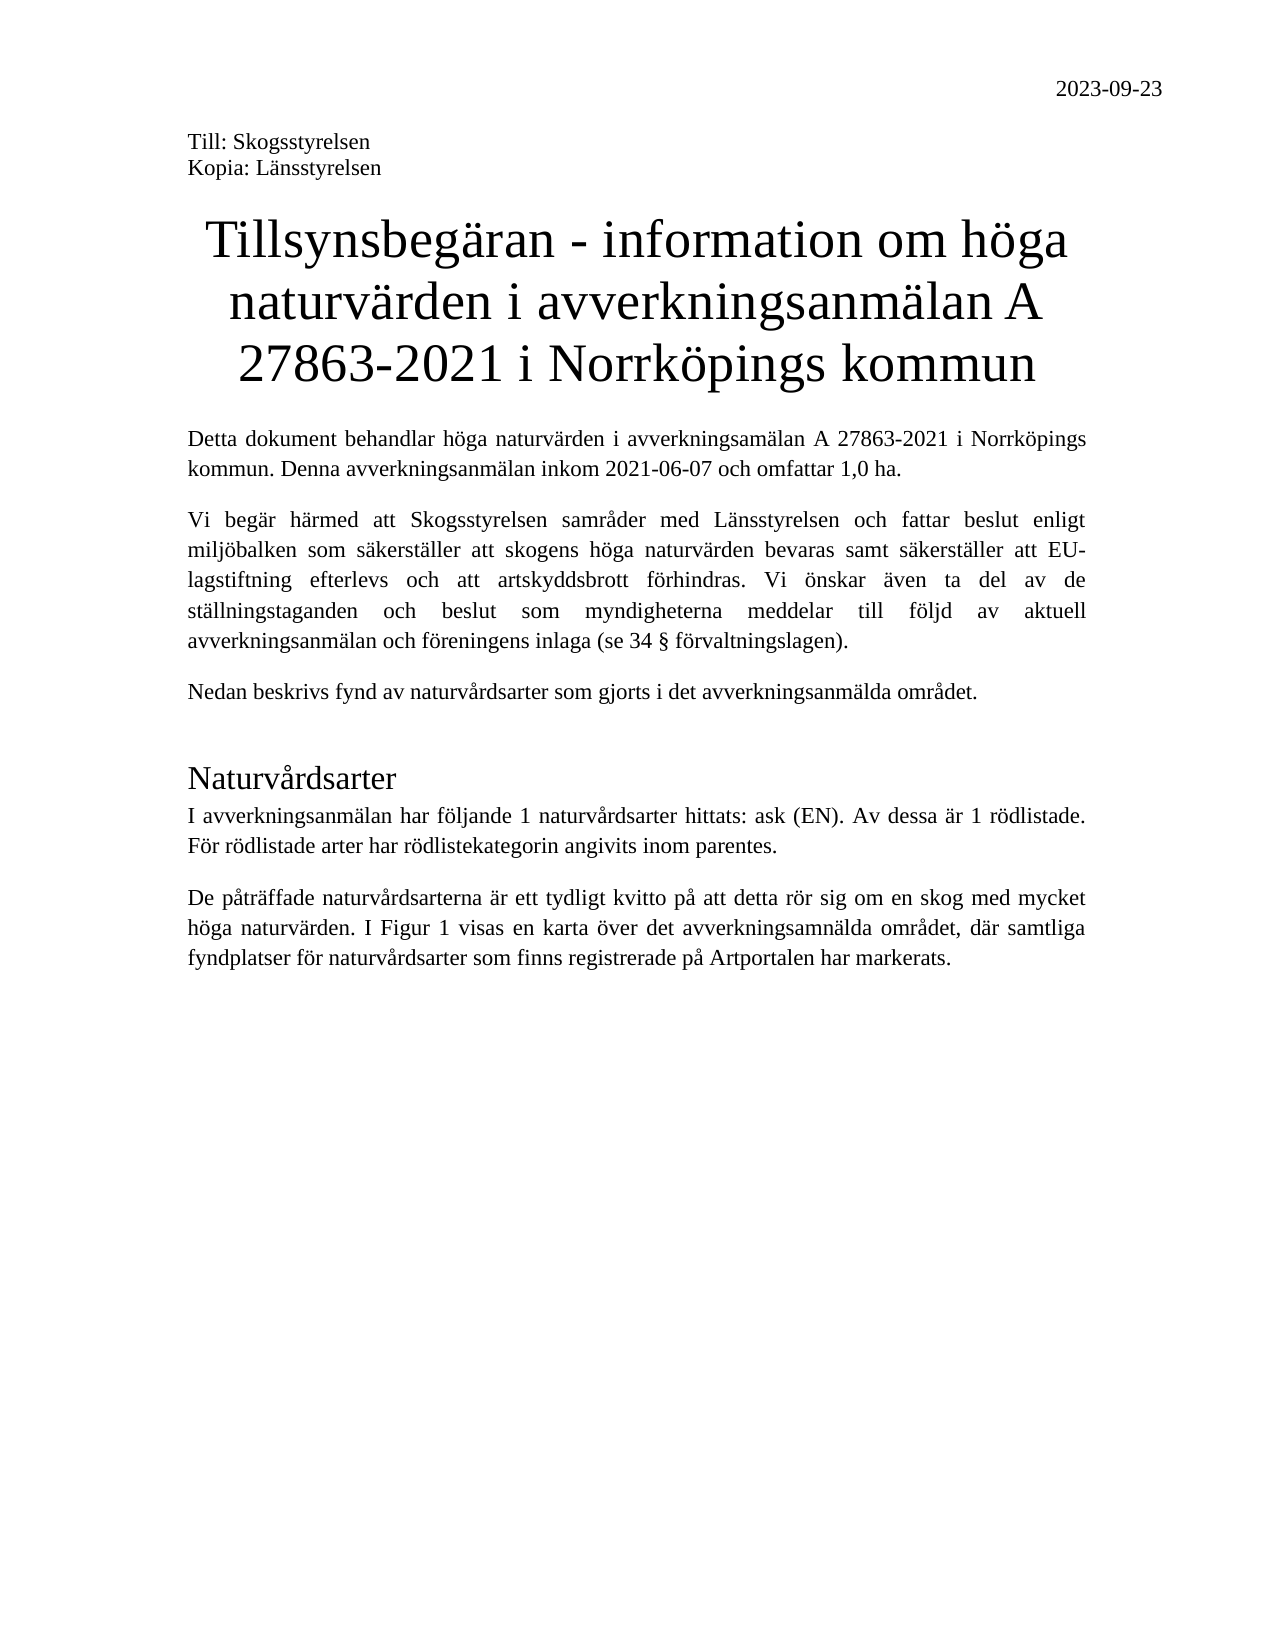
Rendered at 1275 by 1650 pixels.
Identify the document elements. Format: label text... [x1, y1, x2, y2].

title Tillsynsbegäran - information om höga naturvärden i avverkningsanmälan A 27863-2021 i Norrköpings kommun [187, 207, 1087, 394]
text I avverkningsanmälan har följande 1 naturvårdsarter hittats: ask (EN). Av dessa är 1 rödlistade. För rödlistade arter har rödlistekategorin angivits inom parentes. [187, 802, 1087, 859]
subtitle Naturvårdsarter [187, 758, 1087, 797]
text Detta dokument behandlar höga naturvärden i avverkningsamälan A 27863-2021 i Norrköpings kommun. Denna avverkningsanmälan inkom 2021-06-07 och omfattar 1,0 ha. [187, 425, 1087, 481]
text Vi begär härmed att Skogsstyrelsen samråder med Länsstyrelsen och fattar beslut enligt miljöbalken som säkerställer att skogens höga naturvärden bevaras samt säkerställer att EU-lagstiftning efterlevs och att artskyddsbrott förhindras. Vi önskar även ta del av de ställningstaganden och beslut som myndigheterna meddelar till följd av aktuell avverkningsanmälan och föreningens inlaga (se 34 § förvaltningslagen). [187, 506, 1087, 653]
text De påträffade naturvårdsarterna är ett tydligt kvitto på att detta rör sig om en skog med mycket höga naturvärden. I Figur 1 visas en karta över det avverkningsamnälda området, där samtliga fyndplatser för naturvårdsarter som finns registrerade på Artportalen har markerats. [187, 883, 1087, 970]
text Nedan beskrivs fynd av naturvårdsarter som gjorts i det avverkningsanmälda området. [187, 678, 1087, 704]
